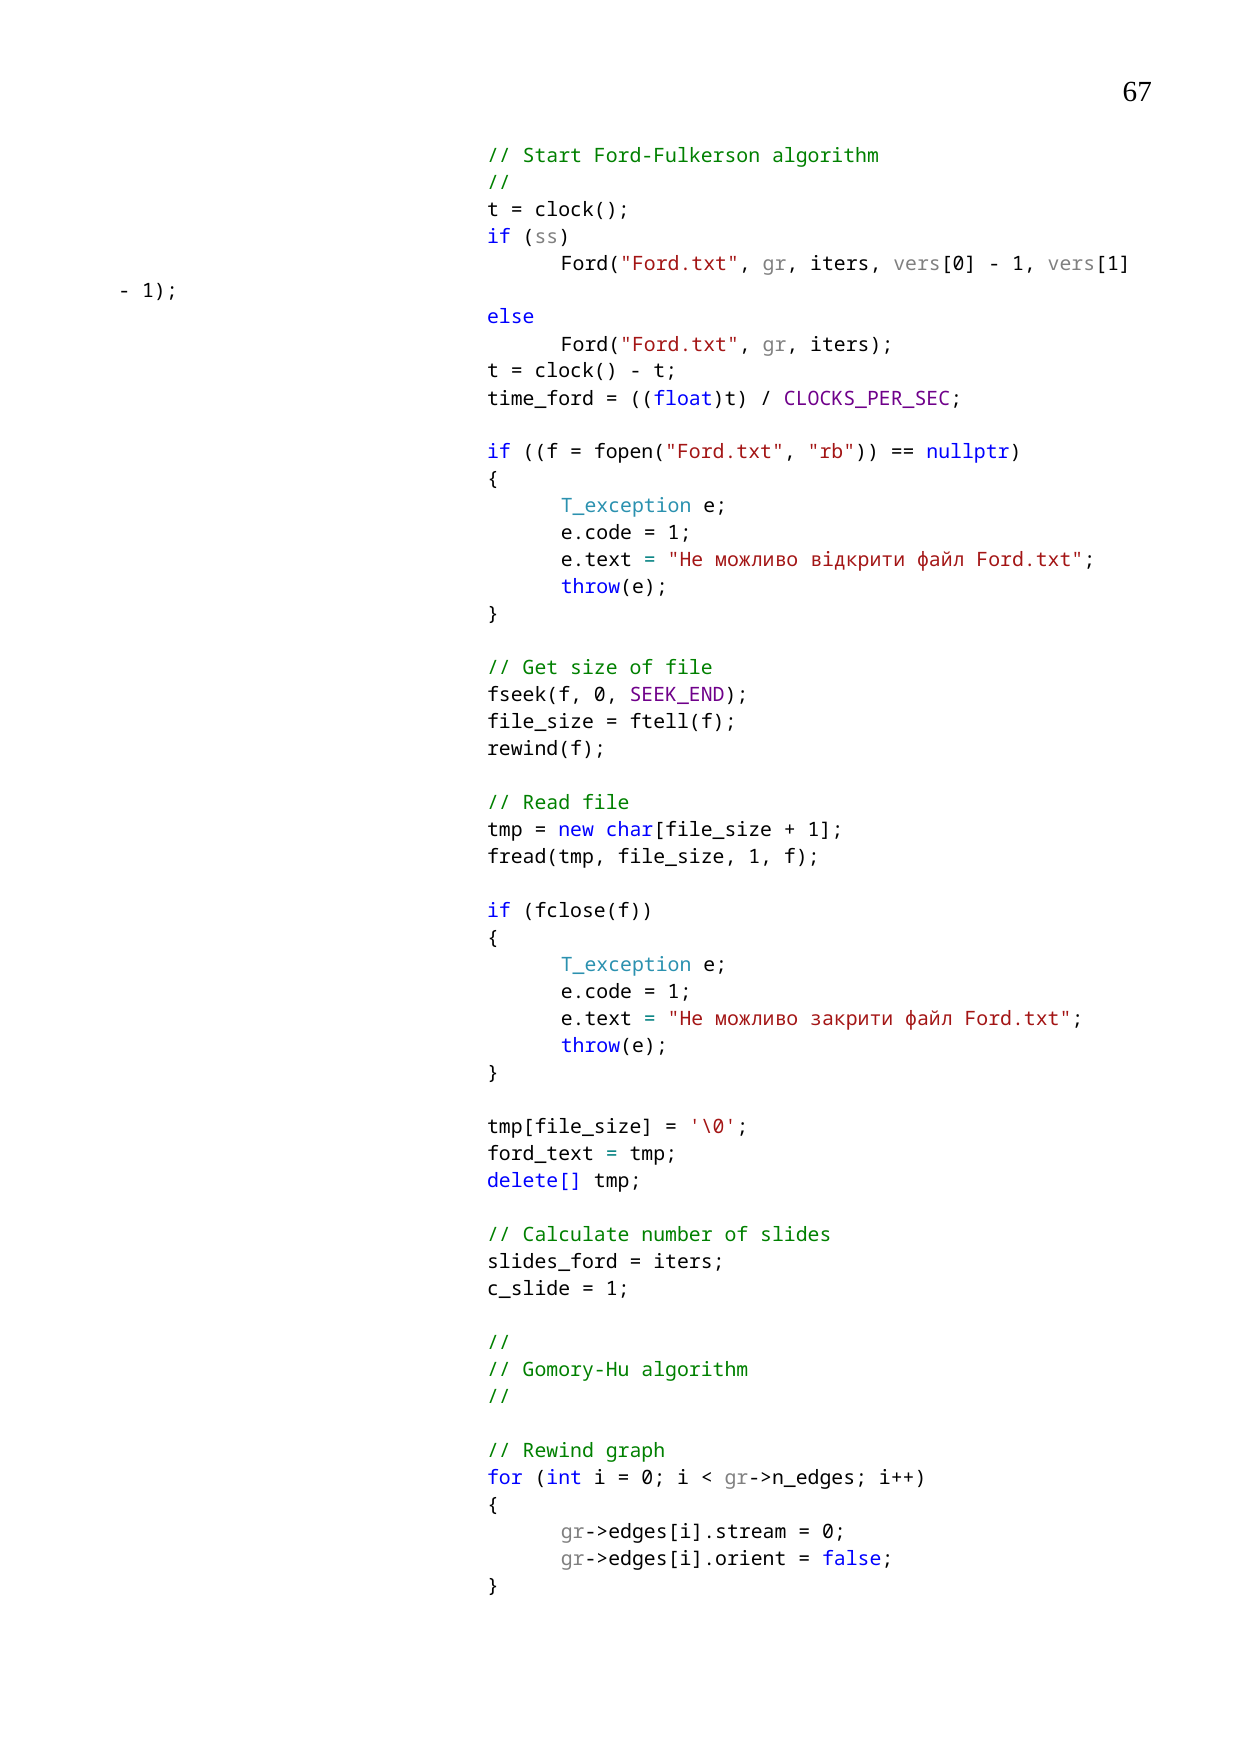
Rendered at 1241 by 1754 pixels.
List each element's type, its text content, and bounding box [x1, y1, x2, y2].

text // Get size of file [118, 653, 1152, 681]
text rewind(f); [118, 734, 1152, 761]
text if ((f = fopen("Ford.txt", "rb")) == nullptr) [118, 438, 1152, 465]
text slides_ford = iters; [118, 1247, 1152, 1274]
text T_exception e; [118, 492, 1152, 519]
text gr->edges[i].stream = 0; [118, 1517, 1152, 1544]
text c_slide = 1; [118, 1274, 1152, 1301]
text { [118, 1490, 1152, 1517]
text for (int i = 0; i < gr->n_edges; i++) [118, 1463, 1152, 1490]
text Ford("Ford.txt", gr, iters, vers[0] - 1, vers[1] - 1); [118, 249, 1152, 303]
text } [118, 599, 1152, 627]
text fread(tmp, file_size, 1, f); [118, 842, 1152, 869]
text // [118, 1328, 1152, 1355]
text ford_text = tmp; [118, 1139, 1152, 1166]
text e.code = 1; [118, 977, 1152, 1004]
text t = clock() - t; [118, 357, 1152, 384]
text fseek(f, 0, SEEK_END); [118, 681, 1152, 707]
text T_exception e; [118, 950, 1152, 977]
text Ford("Ford.txt", gr, iters); [118, 330, 1152, 357]
text { [118, 923, 1152, 950]
text { [118, 465, 1152, 492]
text e.text = "Не можливо відкрити файл Ford.txt"; [118, 546, 1152, 573]
text // [118, 168, 1152, 195]
text if (ss) [118, 222, 1152, 249]
text // Read file [118, 788, 1152, 815]
text throw(e); [118, 1031, 1152, 1058]
text gr->edges[i].orient = false; [118, 1544, 1152, 1571]
text tmp = new char[file_size + 1]; [118, 815, 1152, 842]
text // Calculate number of slides [118, 1220, 1152, 1247]
text t = clock(); [118, 195, 1152, 222]
text file_size = ftell(f); [118, 707, 1152, 734]
text time_ford = ((float)t) / CLOCKS_PER_SEC; [118, 384, 1152, 411]
text } [118, 1571, 1152, 1598]
text delete[] tmp; [118, 1166, 1152, 1193]
text // [118, 1382, 1152, 1409]
text e.text = "Не можливо закрити файл Ford.txt"; [118, 1004, 1152, 1031]
text if (fclose(f)) [118, 896, 1152, 923]
text // Rewind graph [118, 1436, 1152, 1463]
text tmp[file_size] = '\0'; [118, 1112, 1152, 1139]
text } [118, 1058, 1152, 1085]
text else [118, 303, 1152, 330]
text e.code = 1; [118, 519, 1152, 546]
text // Start Ford-Fulkerson algorithm [118, 141, 1152, 168]
text // Gomory-Hu algorithm [118, 1355, 1152, 1382]
text throw(e); [118, 573, 1152, 599]
